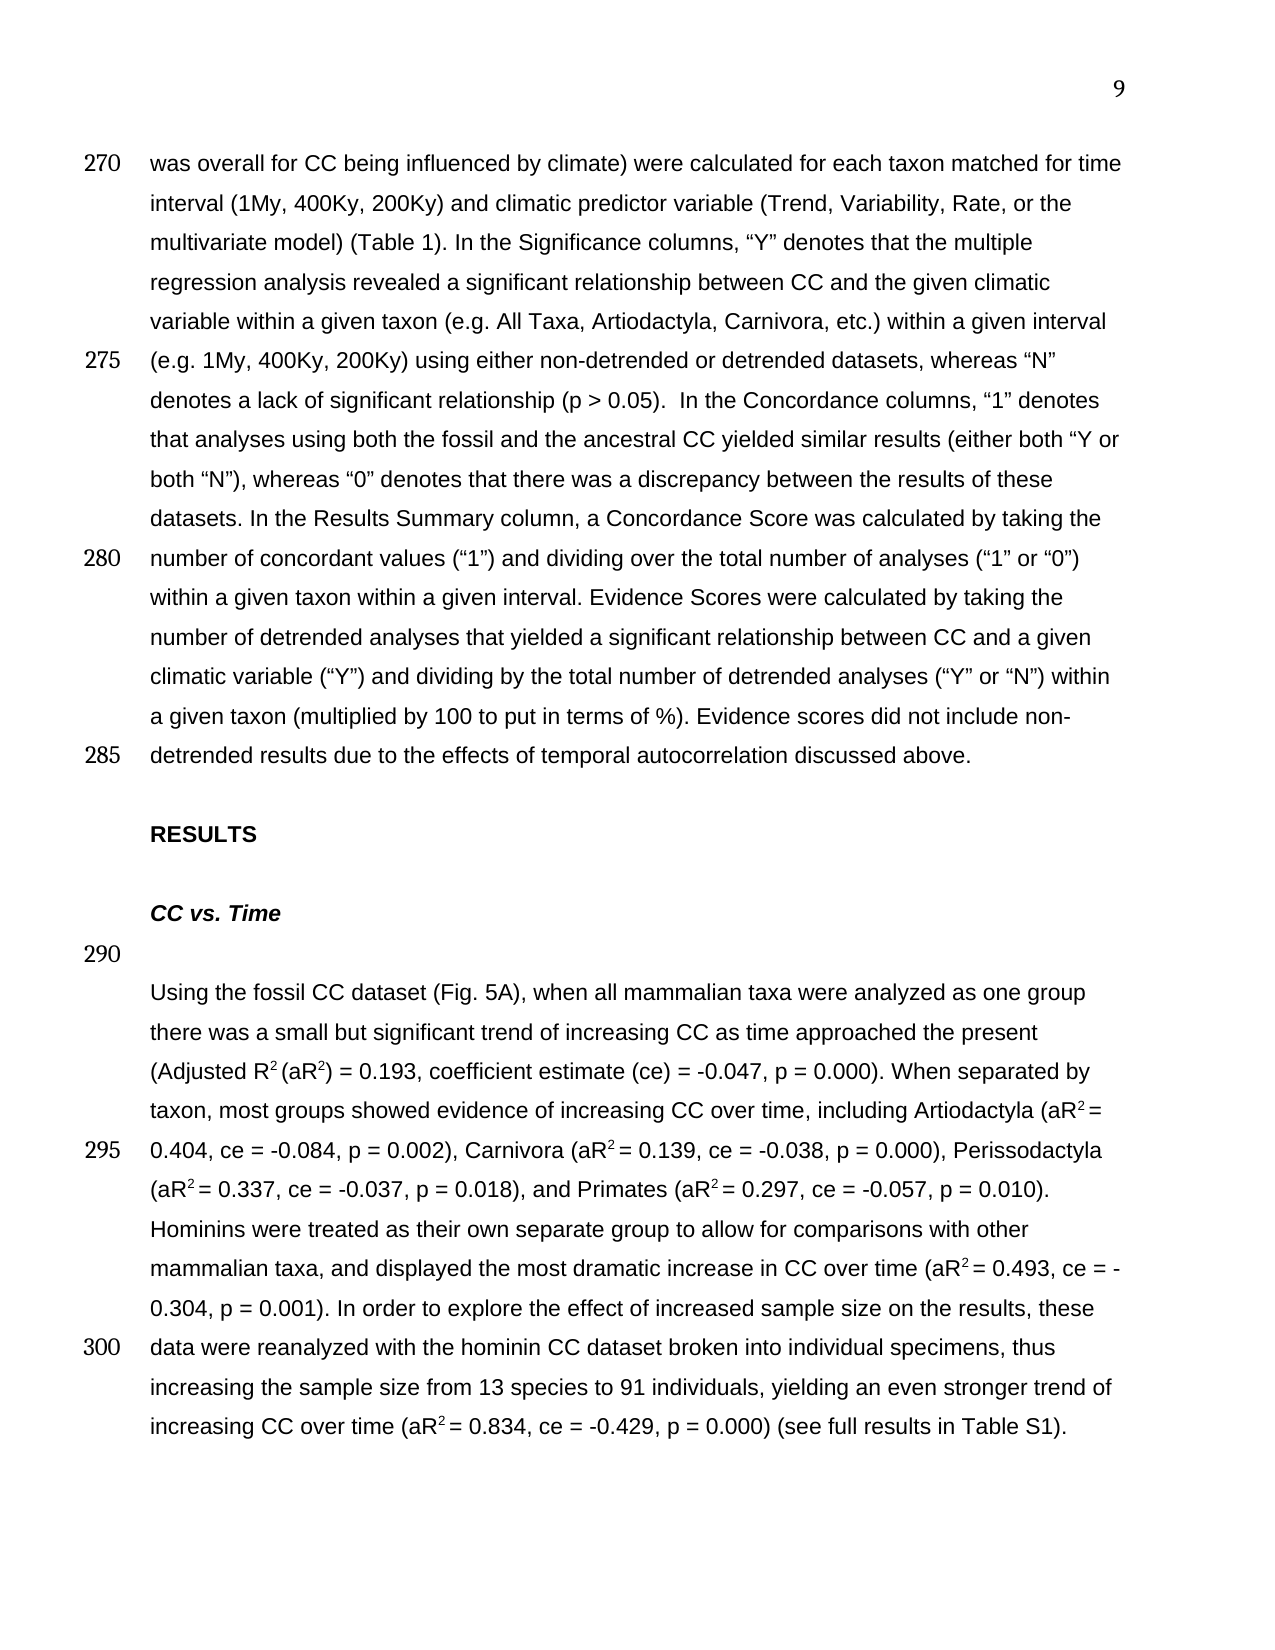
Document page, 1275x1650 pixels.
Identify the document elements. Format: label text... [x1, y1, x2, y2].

text Using the fossil CC dataset (Fig. 5A), when all mammalian taxa were analyzed as one group there was a small but significant trend of increasing CC as time approached the present (Adjusted R2 (aR2) = 0.193, coefficient estimate (ce) = -0.047, p = 0.000). When separated by taxon, most groups showed evidence of increasing CC over time, including Artiodactyla (aR2 = 0.404, ce = -0.084, p = 0.002), Carnivora (aR2 = 0.139, ce = -0.038, p = 0.000), Perissodactyla (aR2 = 0.337, ce = -0.037, p = 0.018), and Primates (aR2 = 0.297, ce = -0.057, p = 0.010). Hominins were treated as their own separate group to allow for comparisons with other mammalian taxa, and displayed the most dramatic increase in CC over time (aR2 = 0.493, ce = -0.304, p = 0.001). In order to explore the effect of increased sample size on the results, these data were reanalyzed with the hominin CC dataset broken into individual specimens, thus increasing the sample size from 13 species to 91 individuals, yielding an even stronger trend of increasing CC over time (aR2 = 0.834, ce = -0.429, p = 0.000) (see full results in Table S1). [150, 979, 1125, 1440]
text CC vs. Time [150, 900, 1125, 926]
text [150, 150, 1125, 768]
text RESULTS [150, 821, 1125, 847]
